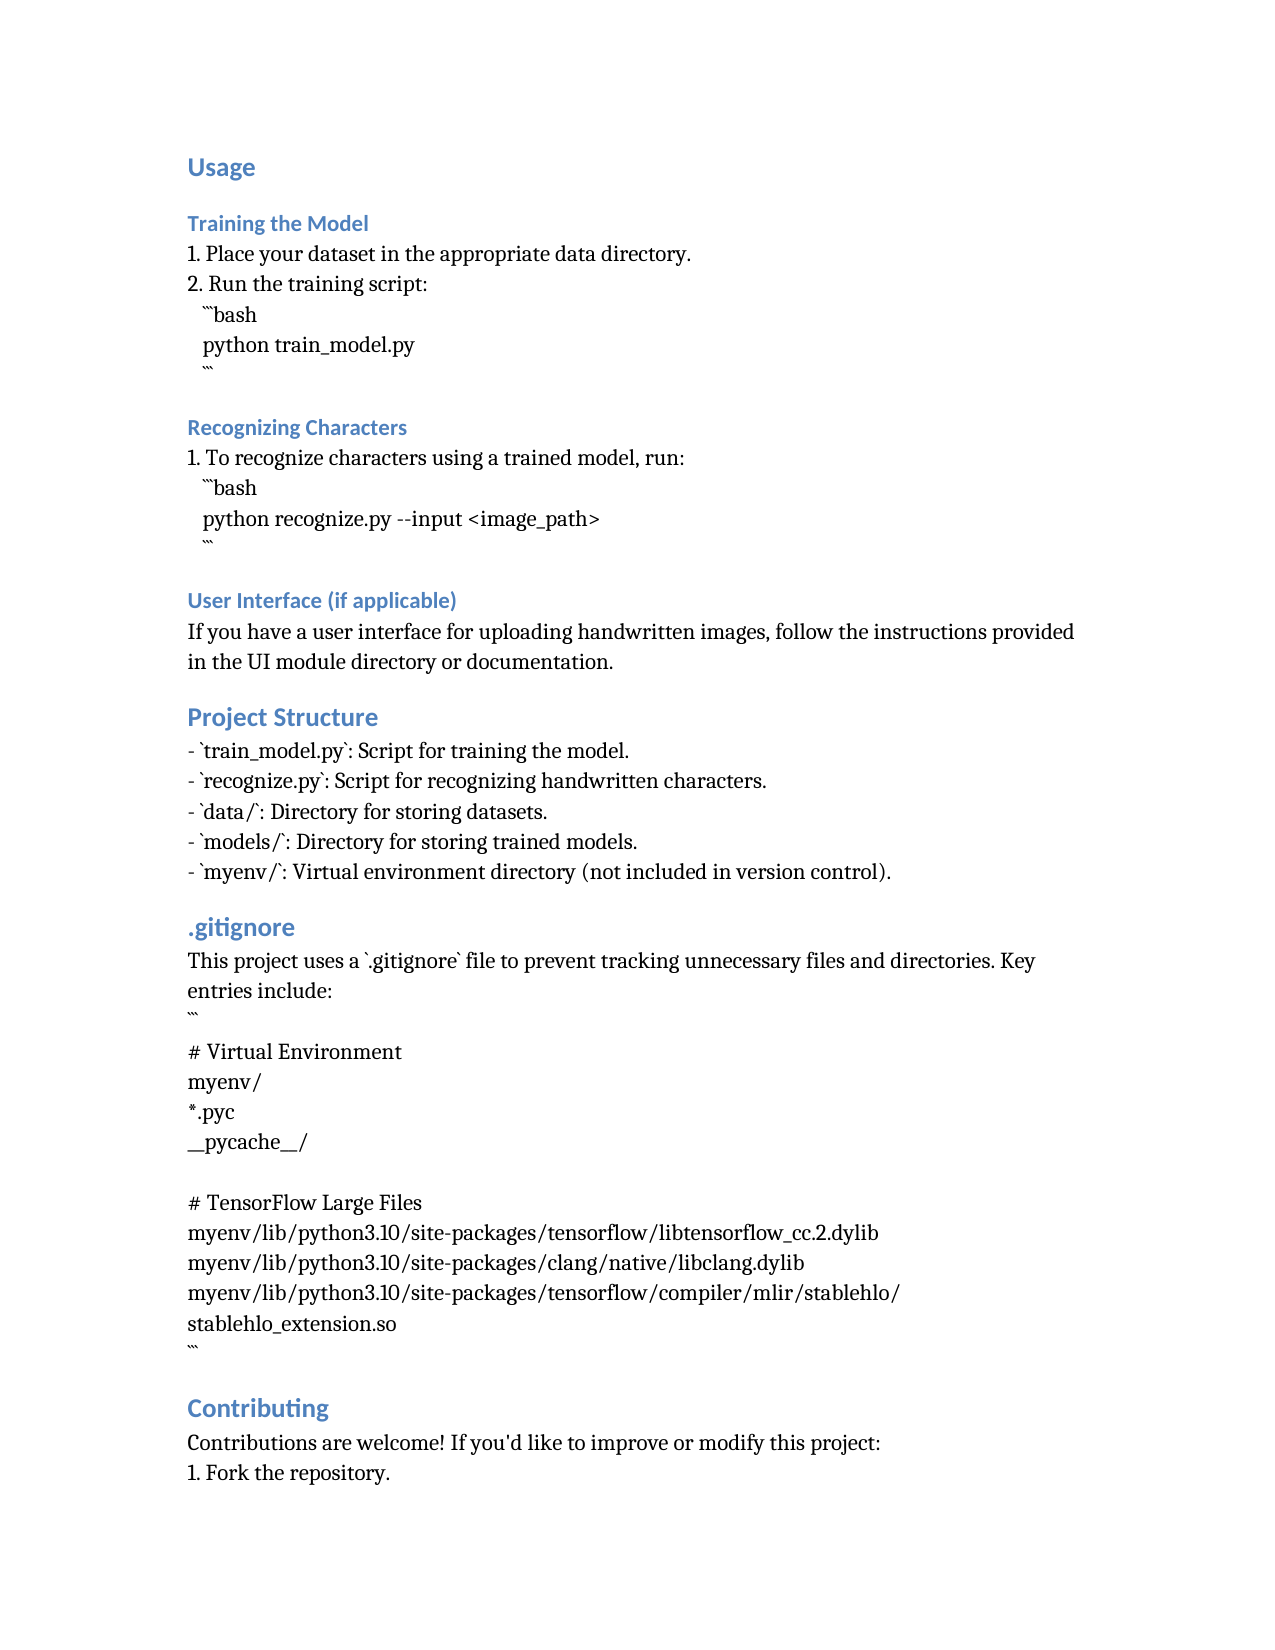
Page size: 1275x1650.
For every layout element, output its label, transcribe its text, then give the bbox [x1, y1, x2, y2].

subtitle Contributing [187, 1392, 1087, 1424]
text 1. Place your dataset in the appropriate data directory. 2. Run the training script: ```bash python train_model.py ``` [187, 241, 1087, 388]
text 1. To recognize characters using a trained model, run: ```bash python recognize.py --input <image_path> ``` [187, 445, 1087, 562]
subtitle Recognizing Characters [187, 413, 1087, 441]
text This project uses a `.gitignore` file to prevent tracking unnecessary files and directories. Key entries include: ``` # Virtual Environment myenv/ *.pyc __pycache__/ # TensorFlow Large Files myenv/lib/python3.10/site-packages/tensorflow/libtensorflow_cc.2.dylib myenv/lib/python3.10/site-packages/clang/native/libclang.dylib myenv/lib/python3.10/site-packages/tensorflow/compiler/mlir/stablehlo/stablehlo_extension.so ``` [187, 948, 1087, 1367]
subtitle User Interface (if applicable) [187, 587, 1087, 615]
subtitle Training the Model [187, 209, 1087, 237]
text If you have a user interface for uploading handwritten images, follow the instructions provided in the UI module directory or documentation. [187, 619, 1087, 675]
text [187, 1429, 1087, 1486]
subtitle Project Structure [187, 700, 1087, 733]
text - `train_model.py`: Script for training the model. - `recognize.py`: Script for recognizing handwritten characters. - `data/`: Directory for storing datasets. - `models/`: Directory for storing trained models. - `myenv/`: Virtual environment directory (not included in version control). [187, 738, 1087, 885]
subtitle .gitignore [187, 910, 1087, 943]
subtitle Usage [187, 150, 1087, 183]
